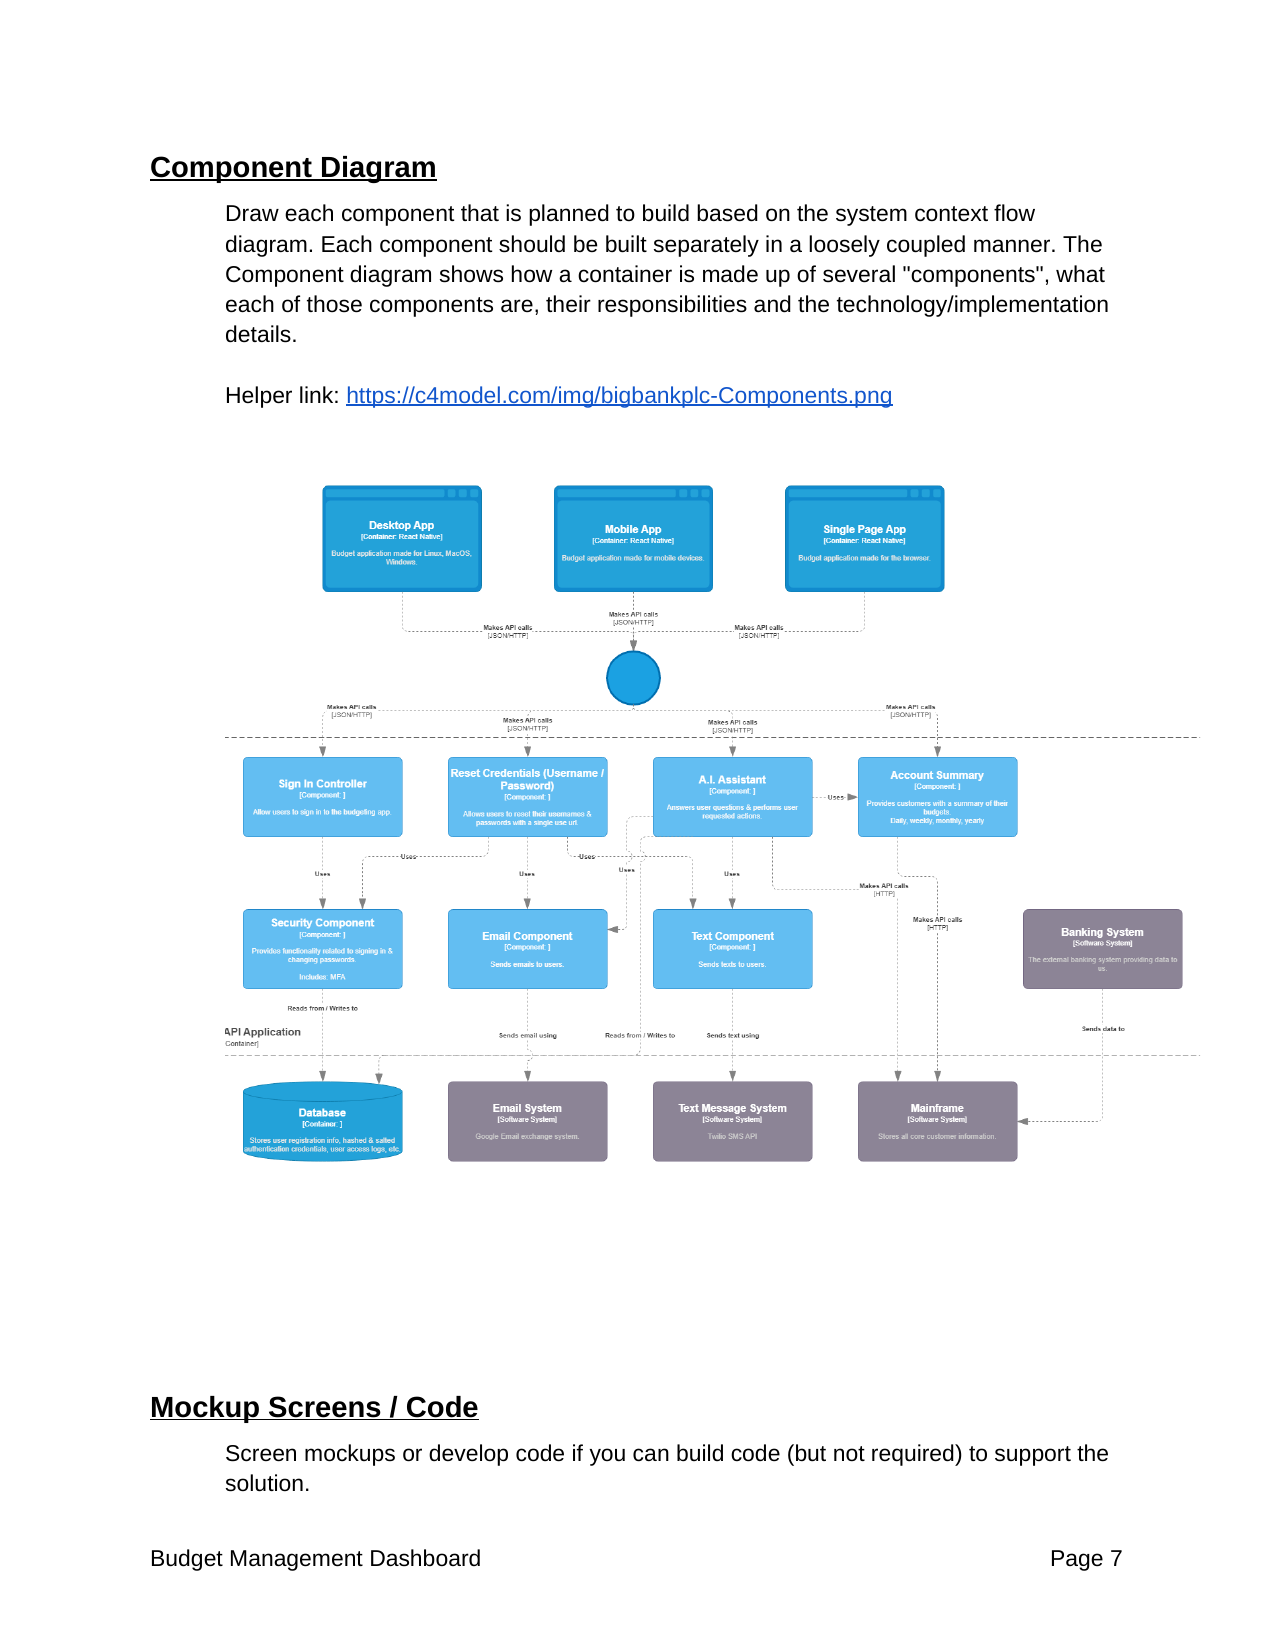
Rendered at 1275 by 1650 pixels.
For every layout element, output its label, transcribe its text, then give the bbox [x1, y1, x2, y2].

subtitle Component Diagram [150, 150, 1125, 183]
picture [225, 472, 1200, 1175]
text Screen mockups or develop code if you can build code (but not required) to support the solution. [225, 1440, 1125, 1496]
text Helper link: https://c4model.com/img/bigbankplc-Components.png [225, 382, 1125, 408]
subtitle Mockup Screens / Code [150, 1389, 1125, 1423]
text Draw each component that is planned to build based on the system context flow diagram. Each component should be built separately in a loosely coupled manner. The Component diagram shows how a container is made up of several "components", what each of those components are, their responsibilities and the technology/implementation details. [225, 200, 1125, 347]
